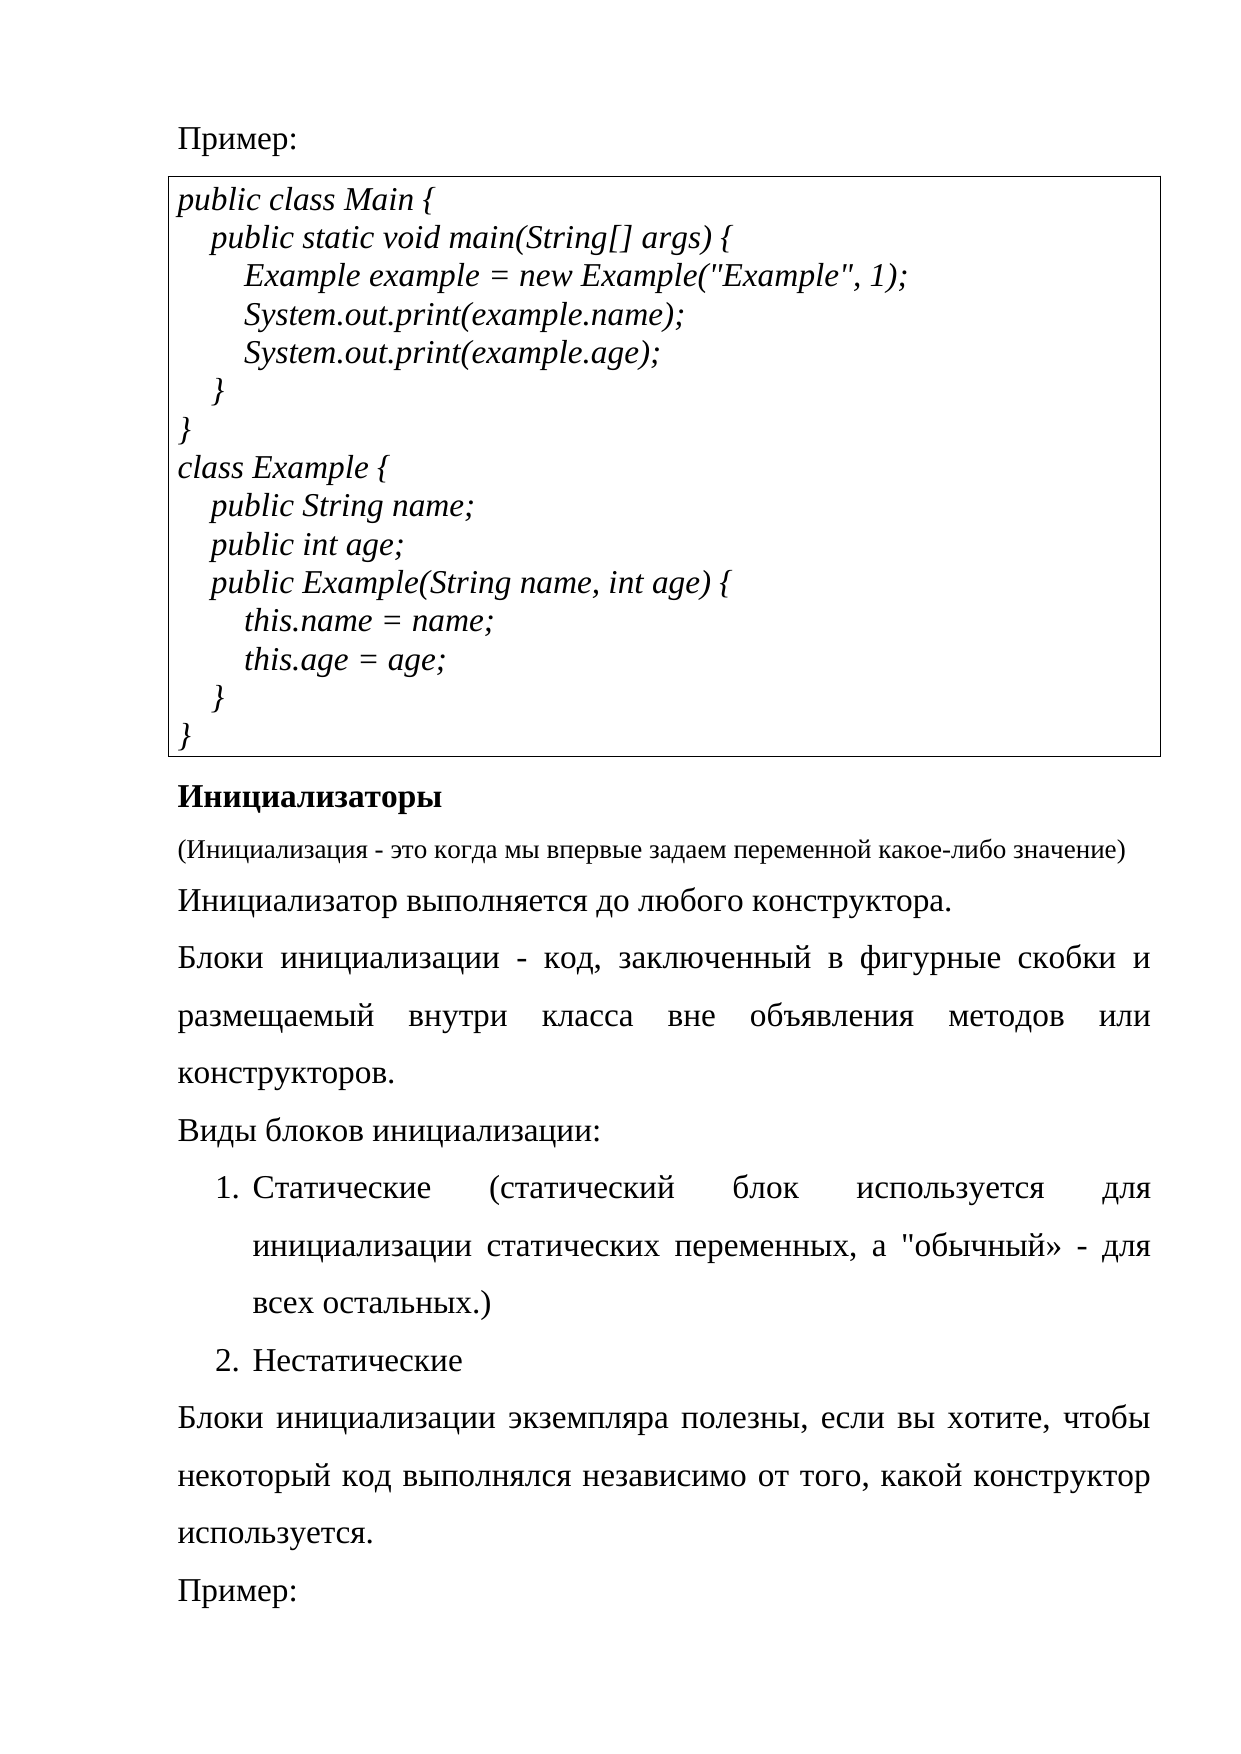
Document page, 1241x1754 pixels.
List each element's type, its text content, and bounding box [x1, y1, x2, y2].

subtitle Инициализаторы [177, 776, 1152, 814]
text System.out.print(example.name); [177, 294, 1152, 332]
text Пример: [177, 1570, 1152, 1608]
text Example example = new Example("Example", 1); [177, 255, 1152, 294]
text } [177, 409, 1152, 447]
text public Example(String name, int age) { [177, 562, 1152, 600]
text Блоки инициализации - код, заключенный в фигурные скобки и размещаемый внутри класса вне объявления методов или конструкторов. [177, 938, 1152, 1091]
text } [169, 712, 1160, 756]
list Нестатические [215, 1340, 1152, 1378]
text public static void main(String[] args) { [177, 217, 1152, 255]
text class Example { [177, 447, 1152, 485]
text Блоки инициализации экземпляра полезны, если вы хотите, чтобы некоторый код выполнялся независимо от того, какой конструктор используется. [177, 1398, 1152, 1551]
text } [177, 677, 1152, 712]
text public String name; [177, 485, 1152, 524]
text } [177, 370, 1152, 409]
text Виды блоков инициализации: [177, 1110, 1152, 1148]
text Инициализатор выполняется до любого конструктора. [177, 880, 1152, 918]
text Пример: [177, 118, 1152, 156]
text public int age; [177, 524, 1152, 562]
text this.age = age; [177, 639, 1152, 677]
text public class Main { [169, 177, 1160, 217]
text (Инициализация - это когда мы впервые задаем переменной какое-либо значение) [177, 833, 1152, 865]
text this.name = name; [177, 600, 1152, 639]
list Статические (статический блок используется для инициализации статических переменных, а "обычный» - для всех остальных.) [215, 1168, 1152, 1321]
text System.out.print(example.age); [177, 332, 1152, 370]
